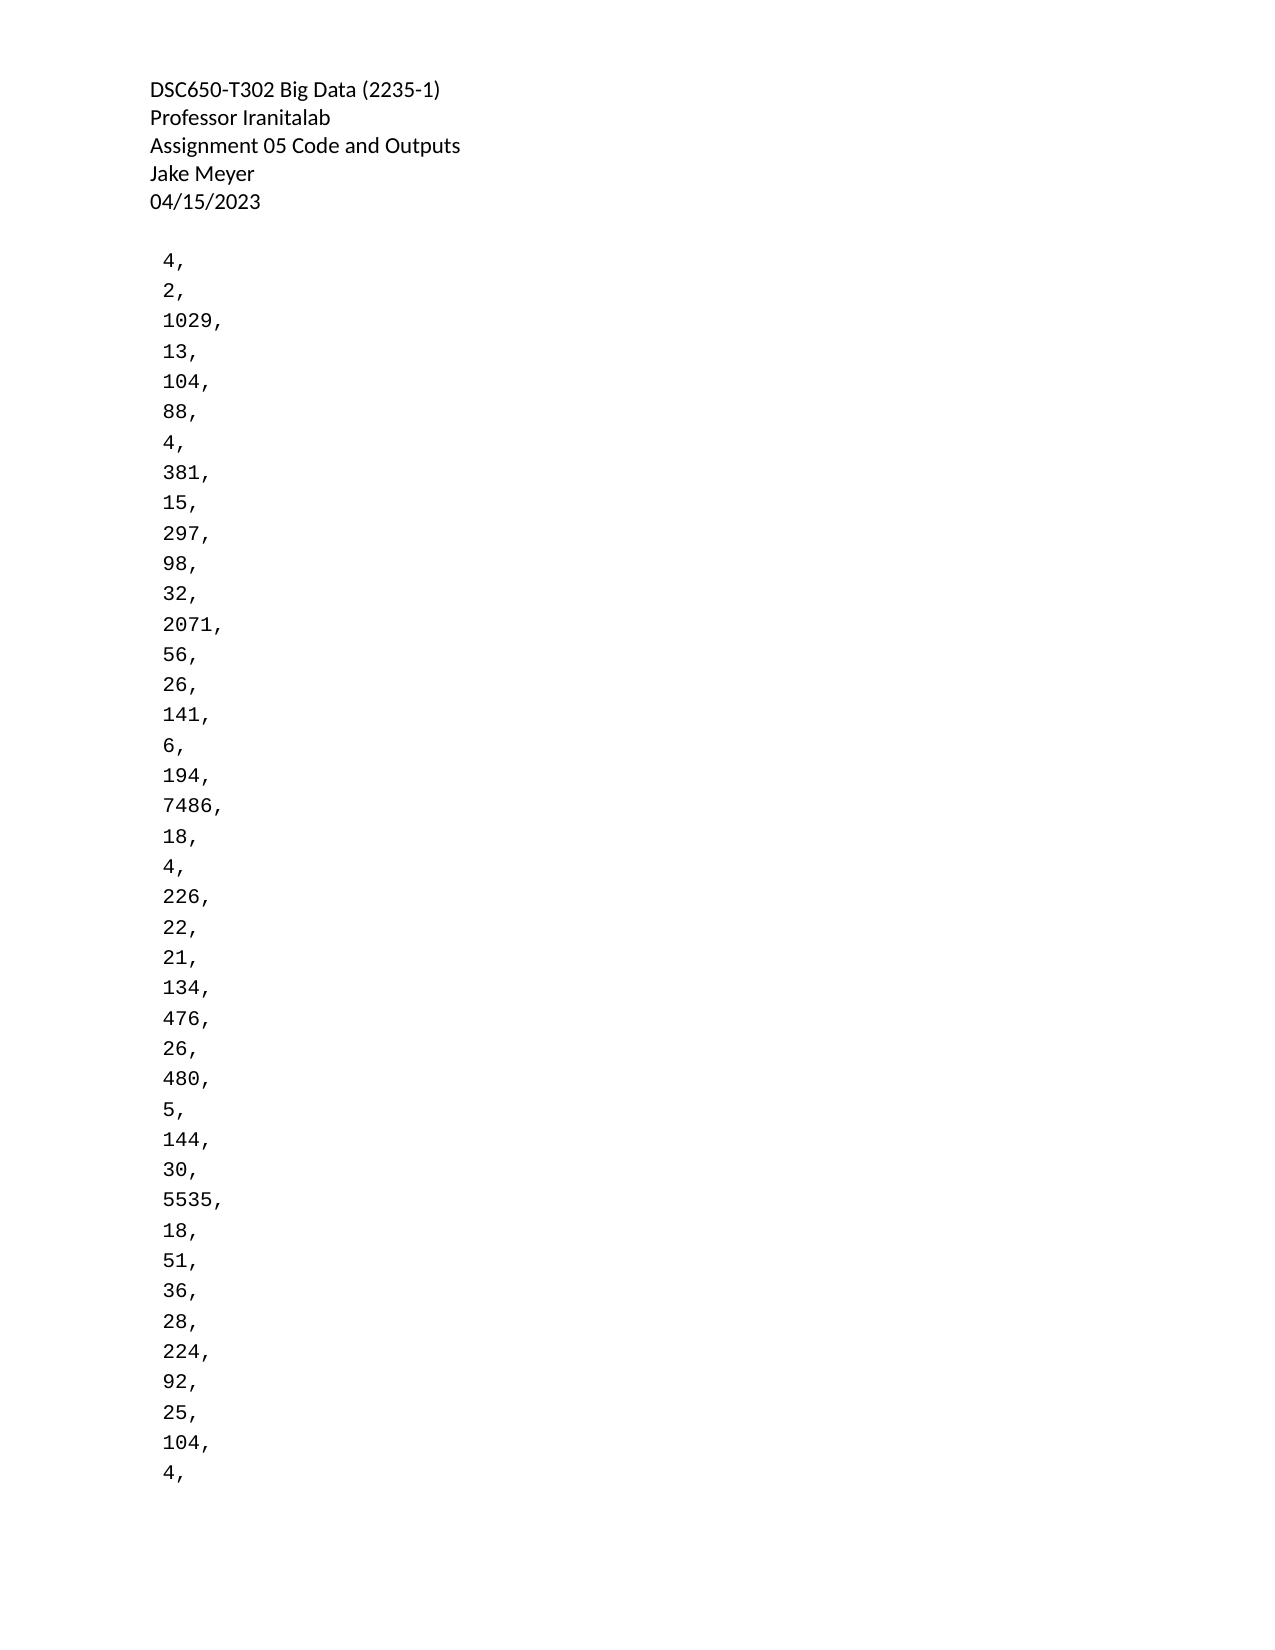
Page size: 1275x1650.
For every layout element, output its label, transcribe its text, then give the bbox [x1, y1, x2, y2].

text 26, [150, 1031, 1125, 1062]
text 36, [150, 1274, 1125, 1304]
text 194, [150, 758, 1125, 789]
text 104, [150, 364, 1125, 395]
text 4, [150, 1456, 1125, 1486]
text 381, [150, 455, 1125, 486]
text 98, [150, 546, 1125, 577]
text 144, [150, 1122, 1125, 1152]
text 88, [150, 395, 1125, 425]
text 2071, [150, 607, 1125, 637]
text 226, [150, 880, 1125, 910]
text 476, [150, 1001, 1125, 1031]
text 28, [150, 1304, 1125, 1334]
text 32, [150, 577, 1125, 607]
text 5535, [150, 1183, 1125, 1213]
text 1029, [150, 304, 1125, 334]
text 5, [150, 1092, 1125, 1122]
text 7486, [150, 789, 1125, 819]
text 297, [150, 516, 1125, 546]
text 134, [150, 971, 1125, 1001]
text 4, [150, 849, 1125, 880]
text 92, [150, 1365, 1125, 1395]
text 2, [150, 273, 1125, 304]
text 104, [150, 1425, 1125, 1456]
text 21, [150, 940, 1125, 971]
text 480, [150, 1062, 1125, 1092]
text 30, [150, 1152, 1125, 1183]
text 22, [150, 910, 1125, 940]
text 26, [150, 667, 1125, 698]
text 4, [150, 243, 1125, 273]
text 25, [150, 1395, 1125, 1425]
text 6, [150, 728, 1125, 758]
text 141, [150, 698, 1125, 728]
text 51, [150, 1243, 1125, 1274]
text 224, [150, 1334, 1125, 1365]
text 56, [150, 637, 1125, 667]
text 13, [150, 334, 1125, 364]
text 18, [150, 819, 1125, 849]
text 15, [150, 486, 1125, 516]
text 4, [150, 425, 1125, 455]
text 18, [150, 1213, 1125, 1243]
